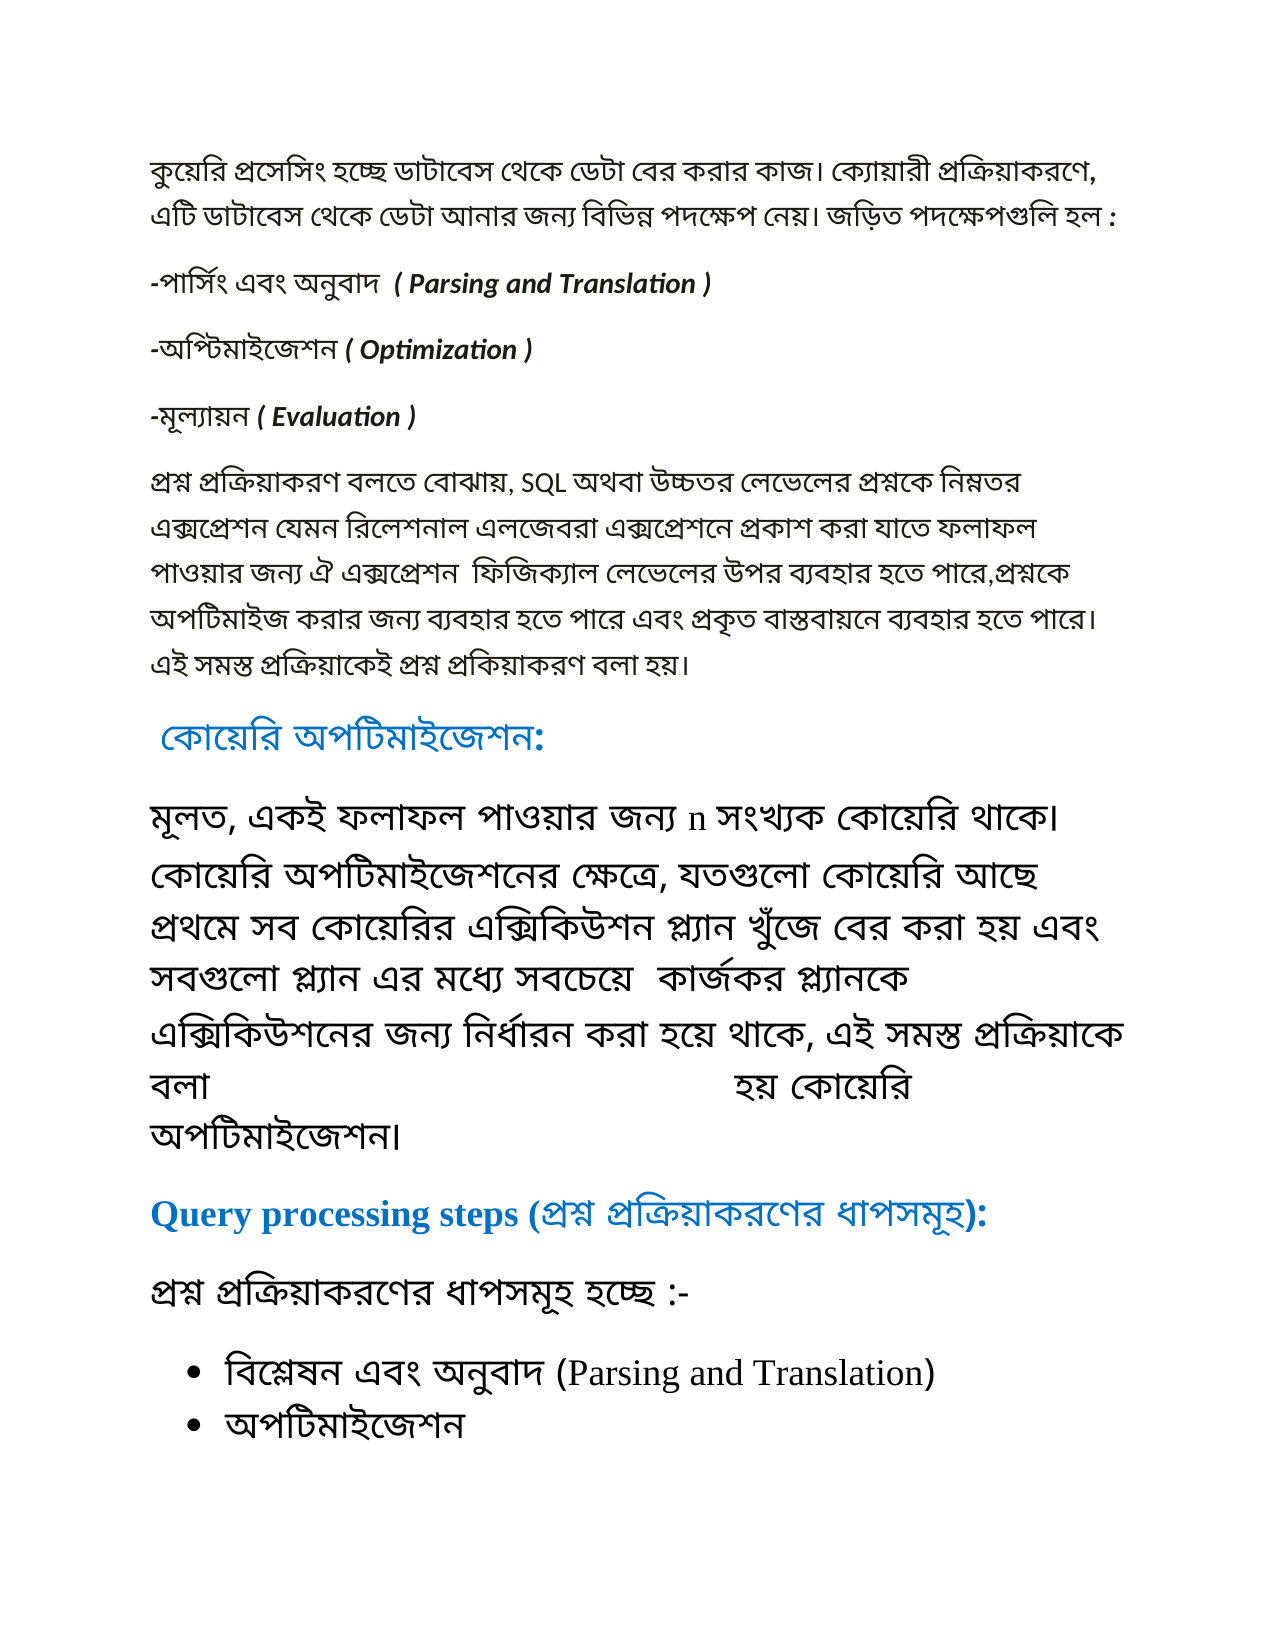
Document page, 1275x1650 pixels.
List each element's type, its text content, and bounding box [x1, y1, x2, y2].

list বিশ্লেষন এবং অনুবাদ (Parsing and Translation) [187, 1345, 1125, 1396]
text মূলত, একই ফলাফল পাওয়ার জন্য n সংখ্যক কোয়েরি থাকে। কোয়েরি অপটিমাইজেশনের ক্ষেত্রে, যতগুলো কোয়েরি আছে প্রথমে সব কোয়েরির এক্সিকিউশন প্ল্যান খুঁজে বের করা হয় এবং সবগুলো প্ল্যান এর মধ্যে সবচেয়ে কার্জকর প্ল্যানকে এক্সিকিউশনের জন্য নির্ধারন করা হয়ে থাকে, এই সমস্ত প্রক্রিয়াকে বলা হয় কোয়েরি অপটিমাইজেশন। [150, 790, 1125, 1159]
text -অপ্টিমাইজেশন ( Optimization ) [150, 328, 1125, 368]
text কোয়েরি অপটিমাইজেশন: [150, 710, 1125, 761]
text Query processing steps (প্রশ্ন প্রক্রিয়াকরণের ধাপসমূহ): [150, 1186, 1125, 1237]
text প্রশ্ন প্রক্রিয়াকরণ বলতে বোঝায়, SQL অথবা উচ্চতর লেভেলের প্রশ্নকে নিম্নতর এক্সপ্রেশন যেমন রিলেশনাল এলজেবরা এক্সপ্রেশনে প্রকাশ করা যাতে ফলাফল পাওয়ার জন্য ঐ এক্সপ্রেশন ফিজিক্যাল লেভেলের উপর ব্যবহার হতে পারে,প্রশ্নকে অপটিমাইজ করার জন্য ব্যবহার হতে পারে এবং প্রকৃত বাস্তবায়নে ব্যবহার হতে পারে।এই সমস্ত প্রক্রিয়াকেই প্রশ্ন প্রকিয়াকরণ বলা হয়। [150, 461, 1125, 684]
text -পার্সিং এবং অনুবাদ ( Parsing and Translation ) [150, 262, 1125, 302]
text প্রশ্ন প্রক্রিয়াকরণের ধাপসমূহ হচ্ছে :- [150, 1265, 1125, 1316]
list অপটিমাইজেশন [187, 1403, 1125, 1447]
text কুয়েরি প্রসেসিং হচ্ছে ডাটাবেস থেকে ডেটা বের করার কাজ। ক্যোয়ারী প্রক্রিয়াকরণে, এটি ডাটাবেস থেকে ডেটা আনার জন্য বিভিন্ন পদক্ষেপ নেয়। জড়িত পদক্ষেপগুলি হল : [150, 150, 1125, 235]
text -মূল্যায়ন ( Evaluation ) [150, 395, 1125, 435]
